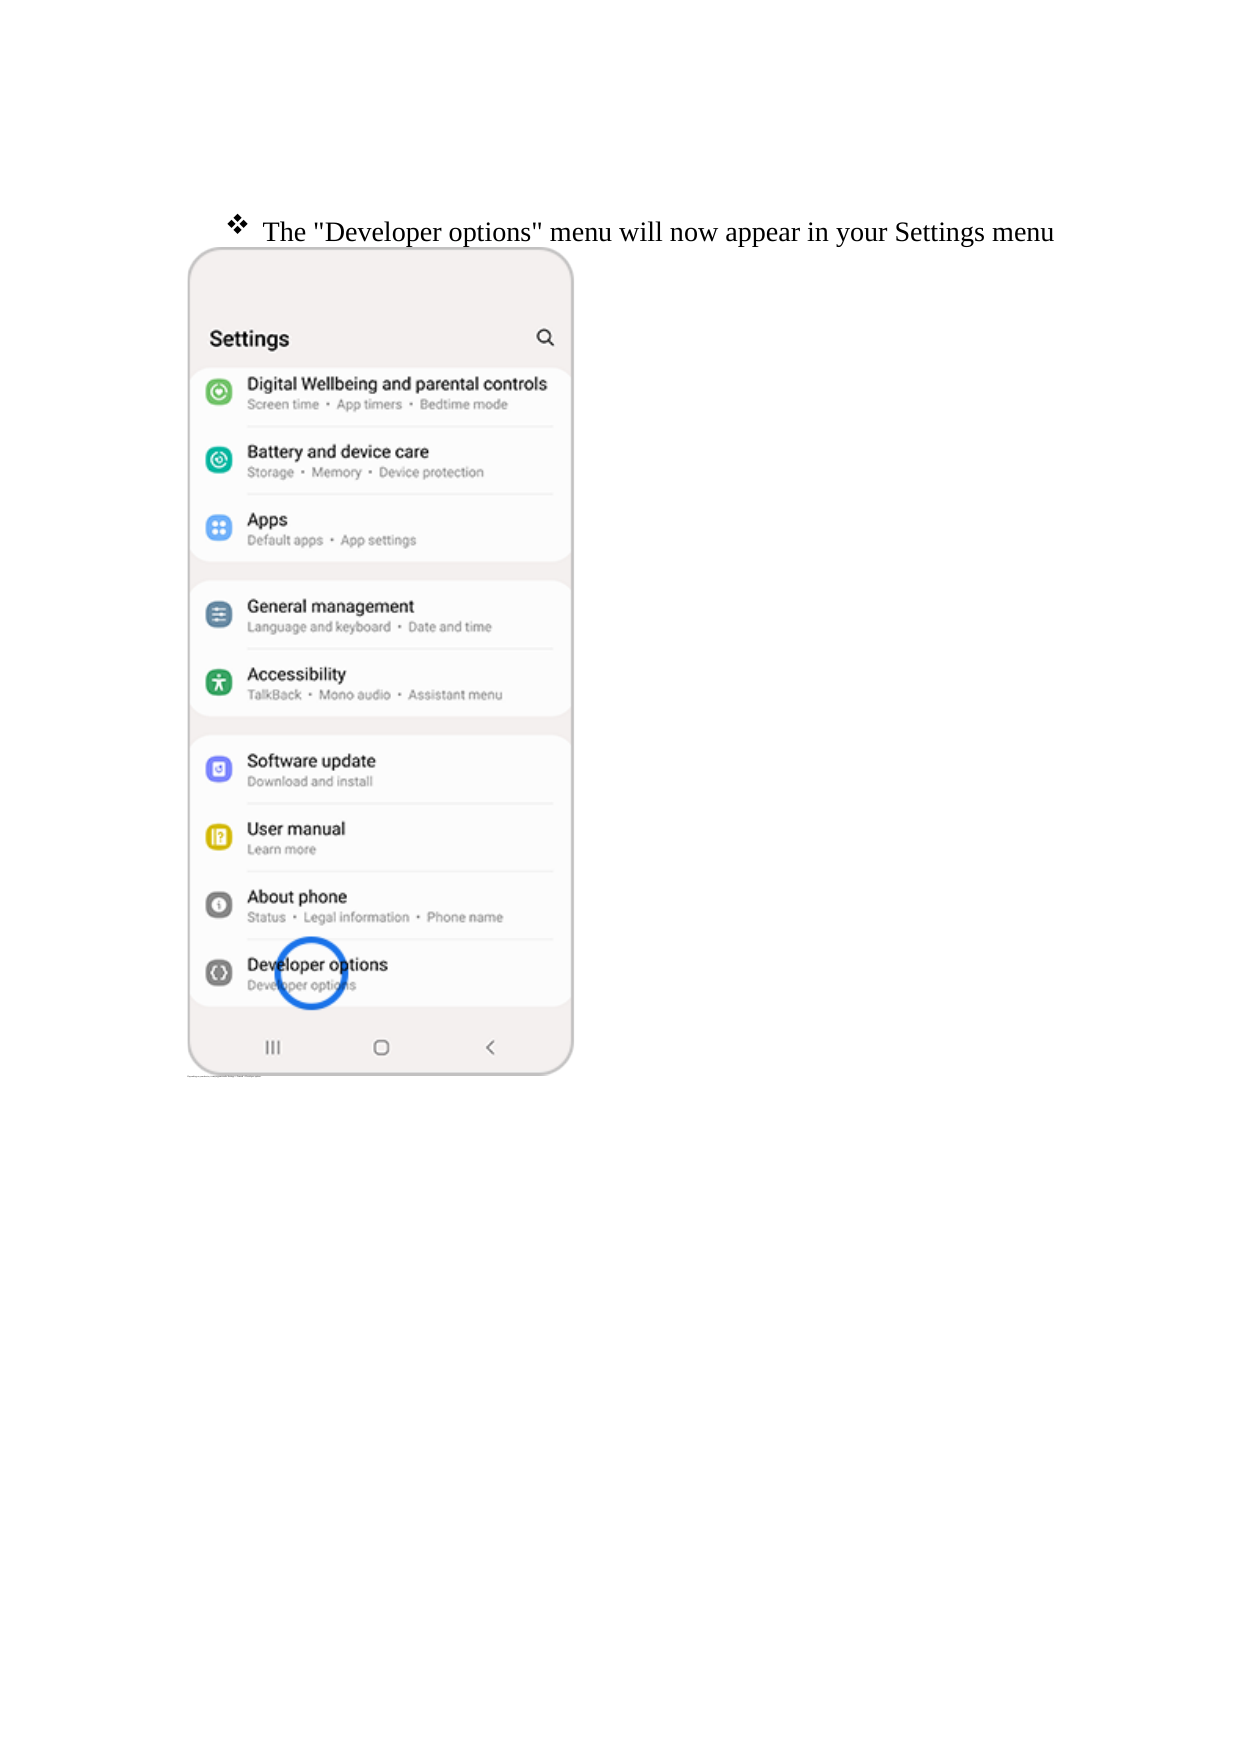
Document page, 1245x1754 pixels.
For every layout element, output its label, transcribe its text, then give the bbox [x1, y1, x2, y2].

picture [187, 247, 576, 1076]
list The "Developer options" menu will now appear in your Settings menu [225, 215, 1095, 247]
